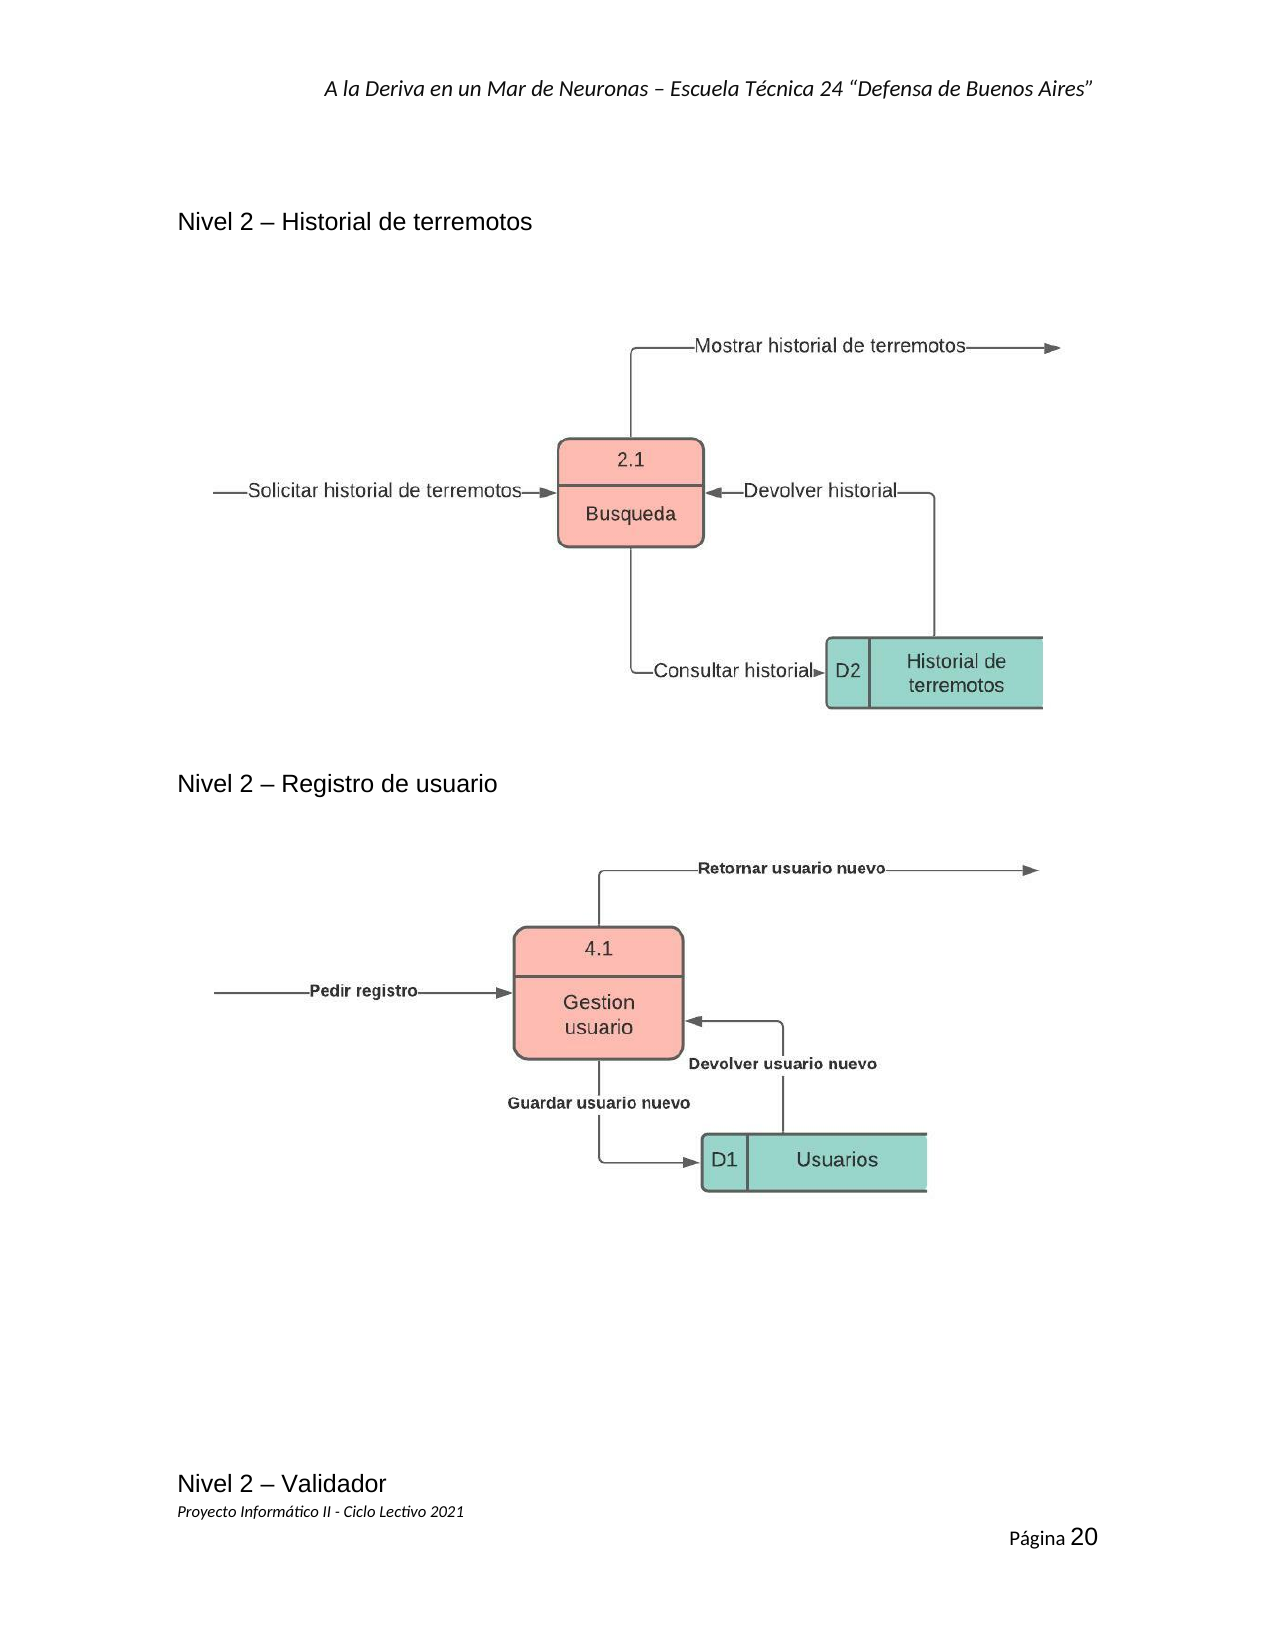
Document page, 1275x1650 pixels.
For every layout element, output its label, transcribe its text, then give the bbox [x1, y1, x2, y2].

text Nivel 2 – Validador [177, 1469, 1098, 1497]
picture [176, 822, 1077, 1228]
text Nivel 2 – Registro de usuario [177, 769, 1098, 798]
text Nivel 2 – Historial de terremotos [177, 207, 1098, 236]
picture [176, 260, 1097, 744]
